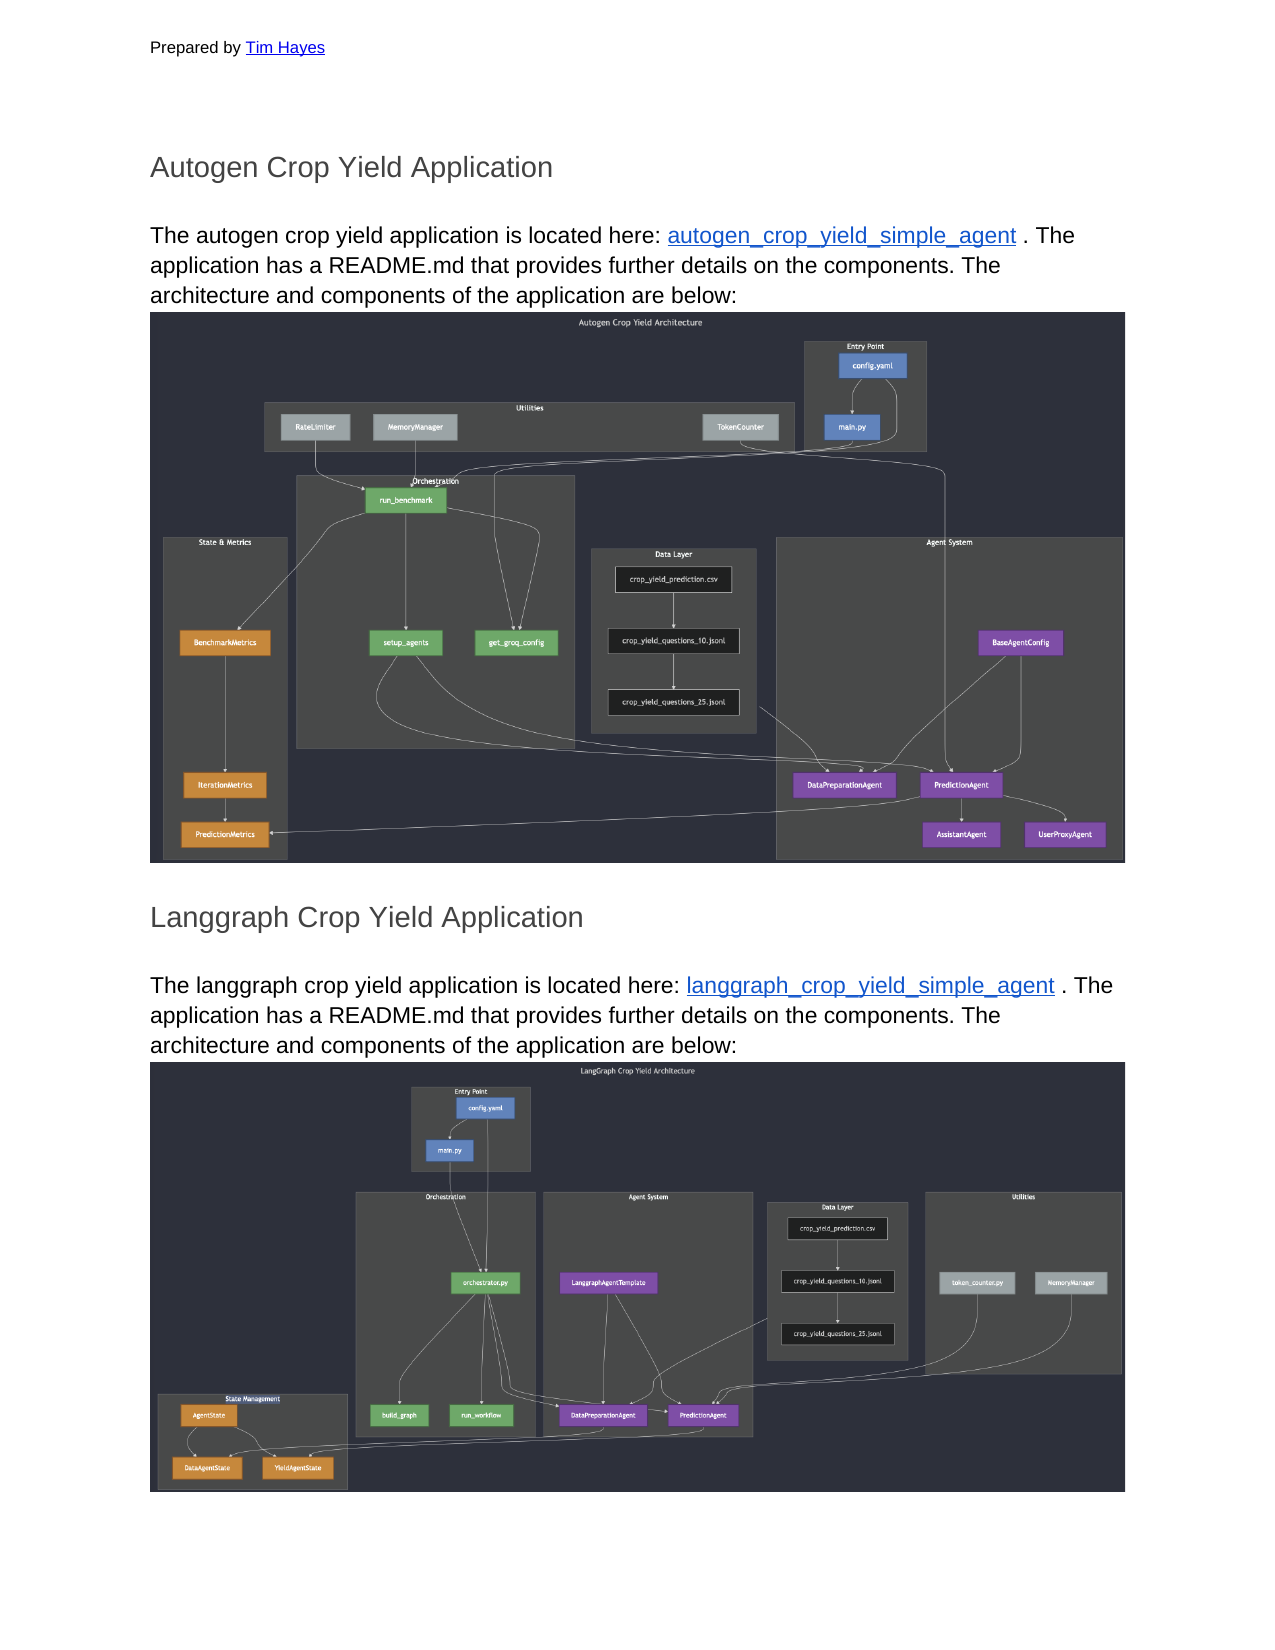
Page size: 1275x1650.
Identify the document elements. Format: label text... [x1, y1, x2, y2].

picture [150, 312, 1125, 863]
text The langgraph crop yield application is located here: langgraph_crop_yield_simple_agent . The application has a README.md that provides further details on the components. The architecture and components of the application are below: [150, 972, 1125, 1059]
subtitle Autogen Crop Yield Application [150, 150, 1125, 183]
text The autogen crop yield application is located here: autogen_crop_yield_simple_agent . The application has a README.md that provides further details on the components. The architecture and components of the application are below: [150, 222, 1125, 309]
subtitle Langgraph Crop Yield Application [150, 900, 1125, 933]
picture [150, 1062, 1125, 1492]
